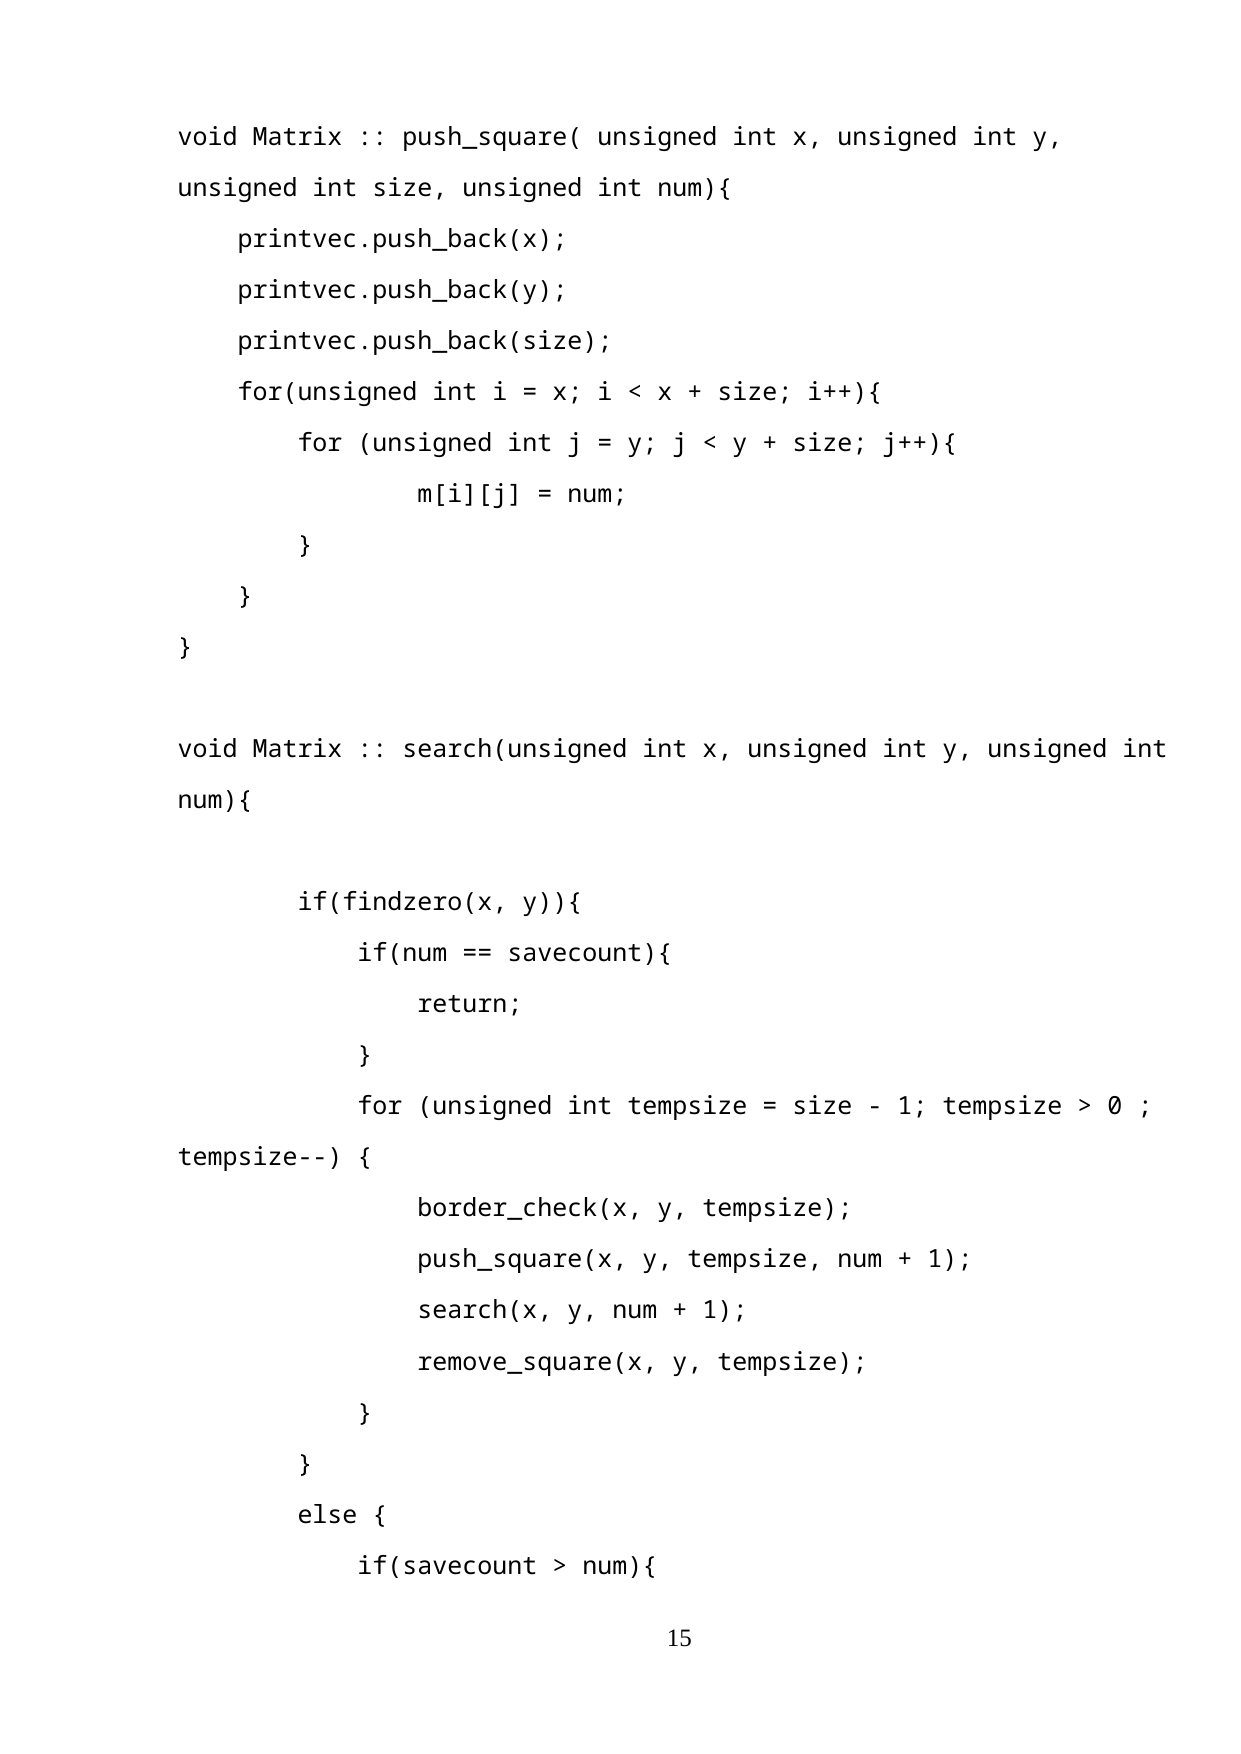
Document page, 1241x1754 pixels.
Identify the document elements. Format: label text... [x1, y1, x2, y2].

text void Matrix :: push_square( unsigned int x, unsigned int y, unsigned int size, unsigned int num){ [177, 118, 1181, 203]
text search(x, y, num + 1); [177, 1292, 1181, 1326]
text printvec.push_back(y); [177, 271, 1181, 305]
text else { [177, 1496, 1181, 1530]
text } [177, 526, 1181, 561]
text } [177, 577, 1181, 612]
text if(savecount > num){ [177, 1547, 1181, 1581]
text printvec.push_back(size); [177, 322, 1181, 356]
text return; [177, 986, 1181, 1020]
text } [177, 1037, 1181, 1071]
text remove_square(x, y, tempsize); [177, 1343, 1181, 1377]
text for(unsigned int i = x; i < x + size; i++){ [177, 373, 1181, 407]
text if(findzero(x, y)){ [177, 884, 1181, 918]
text for (unsigned int j = y; j < y + size; j++){ [177, 424, 1181, 458]
text } [177, 628, 1181, 663]
text for (unsigned int tempsize = size - 1; tempsize > 0 ; tempsize--) { [177, 1088, 1181, 1173]
text void Matrix :: search(unsigned int x, unsigned int y, unsigned int num){ [177, 731, 1181, 816]
text } [177, 1445, 1181, 1479]
text push_square(x, y, tempsize, num + 1); [177, 1241, 1181, 1275]
text } [177, 1394, 1181, 1428]
text if(num == savecount){ [177, 935, 1181, 969]
text printvec.push_back(x); [177, 220, 1181, 254]
text border_check(x, y, tempsize); [177, 1190, 1181, 1224]
text m[i][j] = num; [177, 475, 1181, 509]
